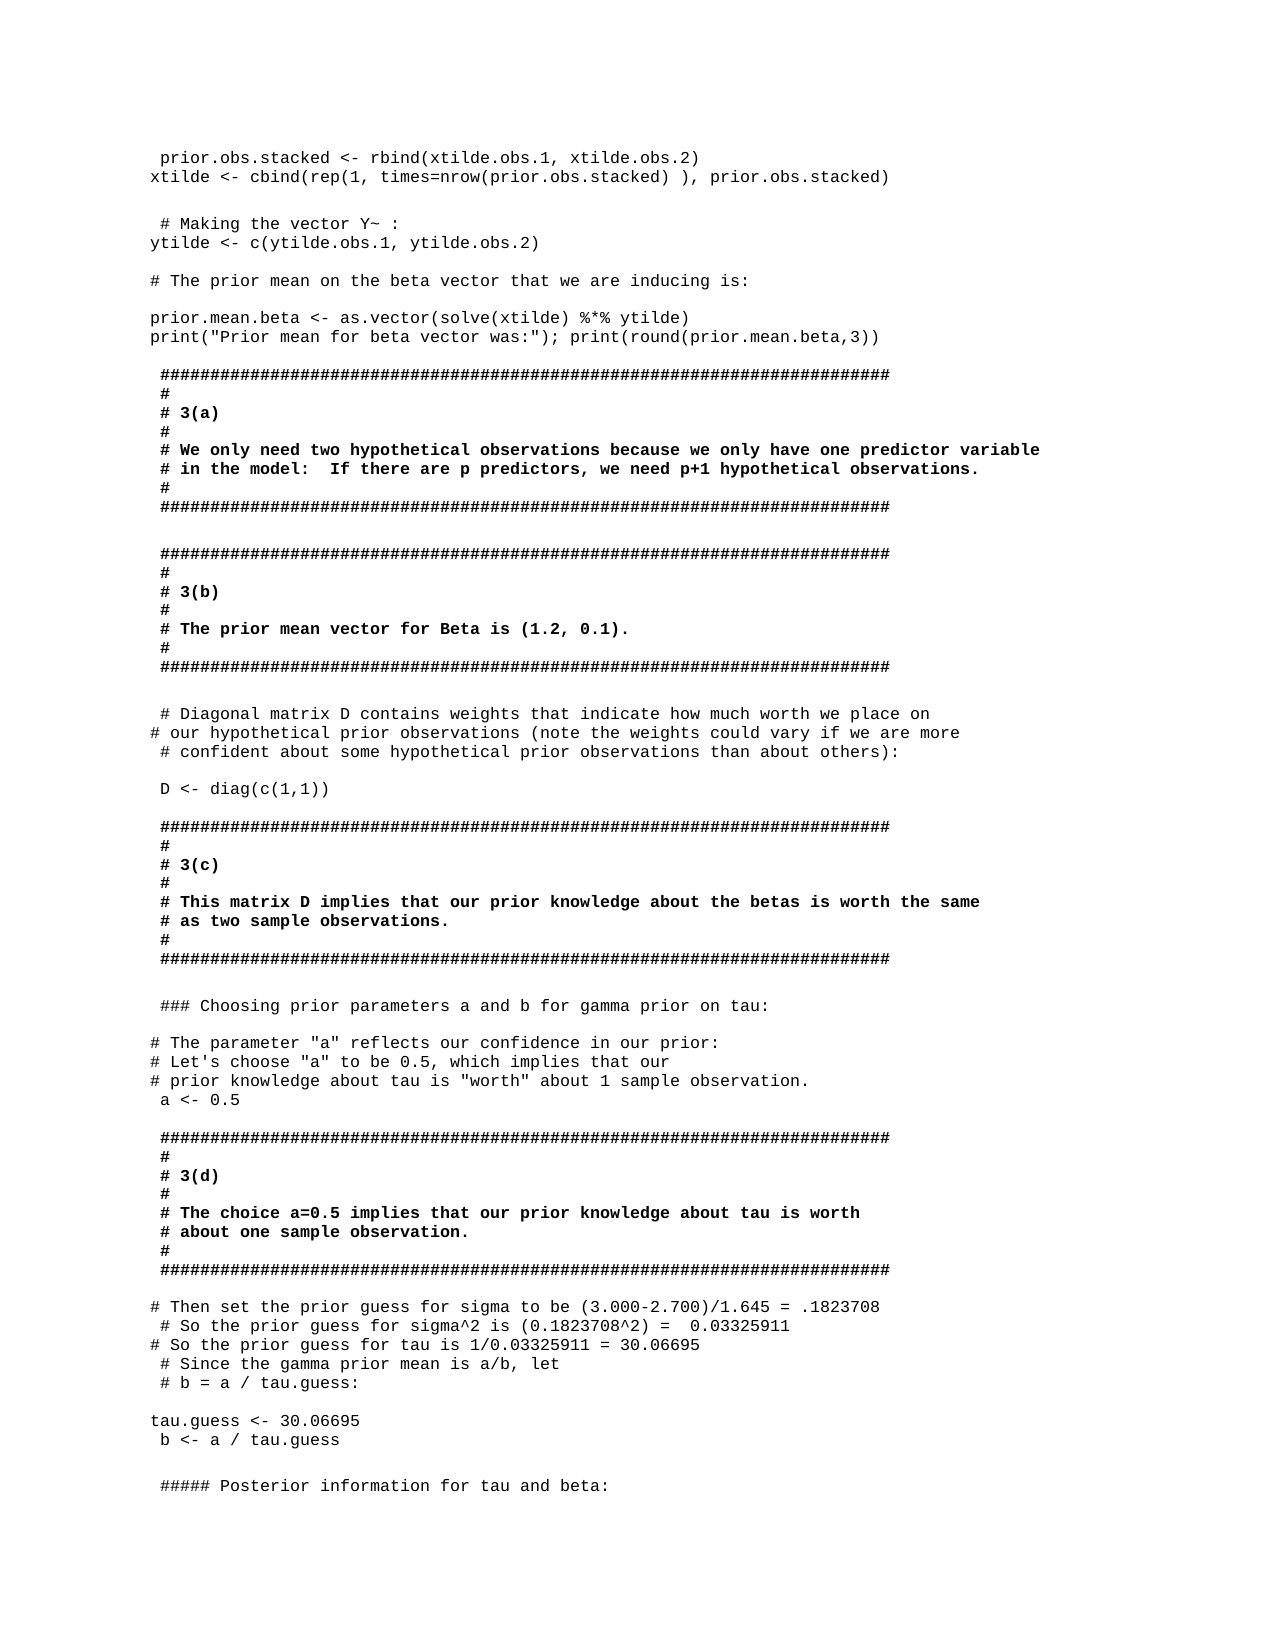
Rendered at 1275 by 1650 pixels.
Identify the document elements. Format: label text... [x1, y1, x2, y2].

text ### Choosing prior parameters a and b for gamma prior on tau: [150, 997, 1125, 1016]
text # The prior mean vector for Beta is (1.2, 0.1). [150, 621, 1125, 640]
text ######################################################################### [150, 545, 1125, 564]
text # [150, 423, 1125, 442]
text # [150, 602, 1125, 621]
text # [150, 837, 1125, 856]
text # as two sample observations. [150, 913, 1125, 932]
text # [150, 640, 1125, 658]
text ######################################################################### [150, 1129, 1125, 1148]
text print("Prior mean for beta vector was:"); print(round(prior.mean.beta,3)) [150, 329, 1125, 348]
text # [150, 480, 1125, 498]
text # prior knowledge about tau is "worth" about 1 sample observation. [150, 1073, 1125, 1092]
text ytilde <- c(ytilde.obs.1, ytilde.obs.2) [150, 234, 1125, 253]
text # So the prior guess for sigma^2 is (0.1823708^2) = 0.03325911 [150, 1318, 1125, 1337]
text # The prior mean on the beta vector that we are inducing is: [150, 272, 1125, 291]
text # [150, 385, 1125, 404]
text # [150, 932, 1125, 951]
text ######################################################################### [150, 951, 1125, 969]
text tau.guess <- 30.06695 [150, 1412, 1125, 1431]
text # [150, 875, 1125, 894]
text # 3(d) [150, 1167, 1125, 1186]
text # This matrix D implies that our prior knowledge about the betas is worth the same [150, 894, 1125, 913]
text prior.mean.beta <- as.vector(solve(xtilde) %*% ytilde) [150, 310, 1125, 329]
text a <- 0.5 [150, 1092, 1125, 1111]
text # 3(a) [150, 404, 1125, 423]
text # 3(b) [150, 583, 1125, 602]
text # about one sample observation. [150, 1224, 1125, 1242]
text # Making the vector Y~ : [150, 216, 1125, 234]
text # Since the gamma prior mean is a/b, let [150, 1356, 1125, 1374]
text # [150, 1148, 1125, 1167]
text # our hypothetical prior observations (note the weights could vary if we are more [150, 724, 1125, 743]
text # confident about some hypothetical prior observations than about others): [150, 743, 1125, 762]
text # [150, 1186, 1125, 1205]
text # 3(c) [150, 856, 1125, 875]
text b <- a / tau.guess [150, 1431, 1125, 1450]
text # The parameter "a" reflects our confidence in our prior: [150, 1035, 1125, 1054]
text prior.obs.stacked <- rbind(xtilde.obs.1, xtilde.obs.2) [150, 150, 1125, 169]
text # We only need two hypothetical observations because we only have one predictor variable [150, 442, 1125, 461]
text D <- diag(c(1,1)) [150, 781, 1125, 800]
text # Diagonal matrix D contains weights that indicate how much worth we place on [150, 705, 1125, 724]
text # Then set the prior guess for sigma to be (3.000-2.700)/1.645 = .1823708 [150, 1299, 1125, 1318]
text ######################################################################### [150, 658, 1125, 677]
text # [150, 1242, 1125, 1261]
text # So the prior guess for tau is 1/0.03325911 = 30.06695 [150, 1337, 1125, 1356]
text # The choice a=0.5 implies that our prior knowledge about tau is worth [150, 1205, 1125, 1224]
text ######################################################################### [150, 818, 1125, 837]
text # [150, 564, 1125, 583]
text ######################################################################### [150, 1261, 1125, 1280]
text # b = a / tau.guess: [150, 1374, 1125, 1393]
text xtilde <- cbind(rep(1, times=nrow(prior.obs.stacked) ), prior.obs.stacked) [150, 169, 1125, 188]
text ######################################################################### [150, 367, 1125, 385]
text # in the model: If there are p predictors, we need p+1 hypothetical observations. [150, 461, 1125, 480]
text ######################################################################### [150, 498, 1125, 517]
text ##### Posterior information for tau and beta: [150, 1478, 1125, 1497]
text # Let's choose "a" to be 0.5, which implies that our [150, 1054, 1125, 1073]
